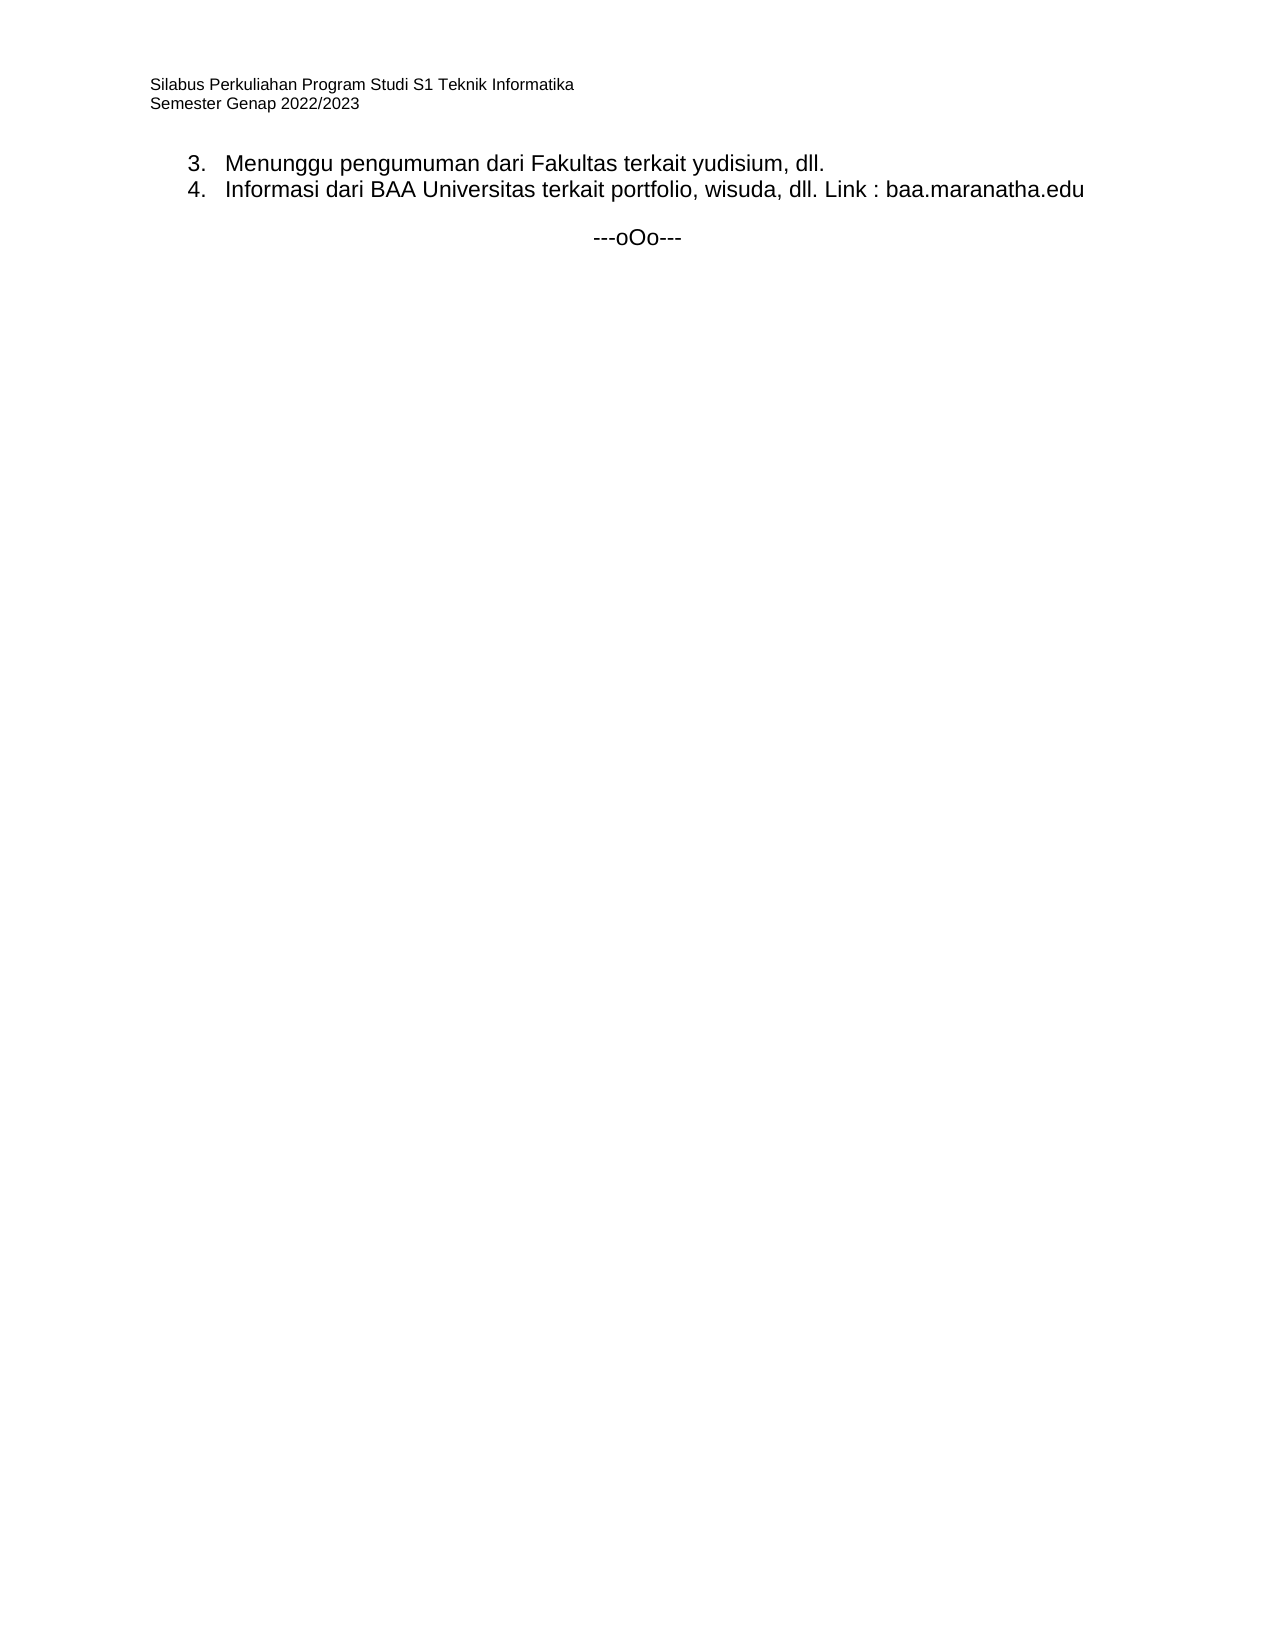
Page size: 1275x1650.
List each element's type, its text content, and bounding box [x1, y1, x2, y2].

text ---oOo--- [150, 223, 1125, 250]
list Menunggu pengumuman dari Fakultas terkait yudisium, dll. [187, 150, 1125, 176]
list Informasi dari BAA Universitas terkait portfolio, wisuda, dll. Link : baa.maranatha.edu [187, 176, 1125, 203]
